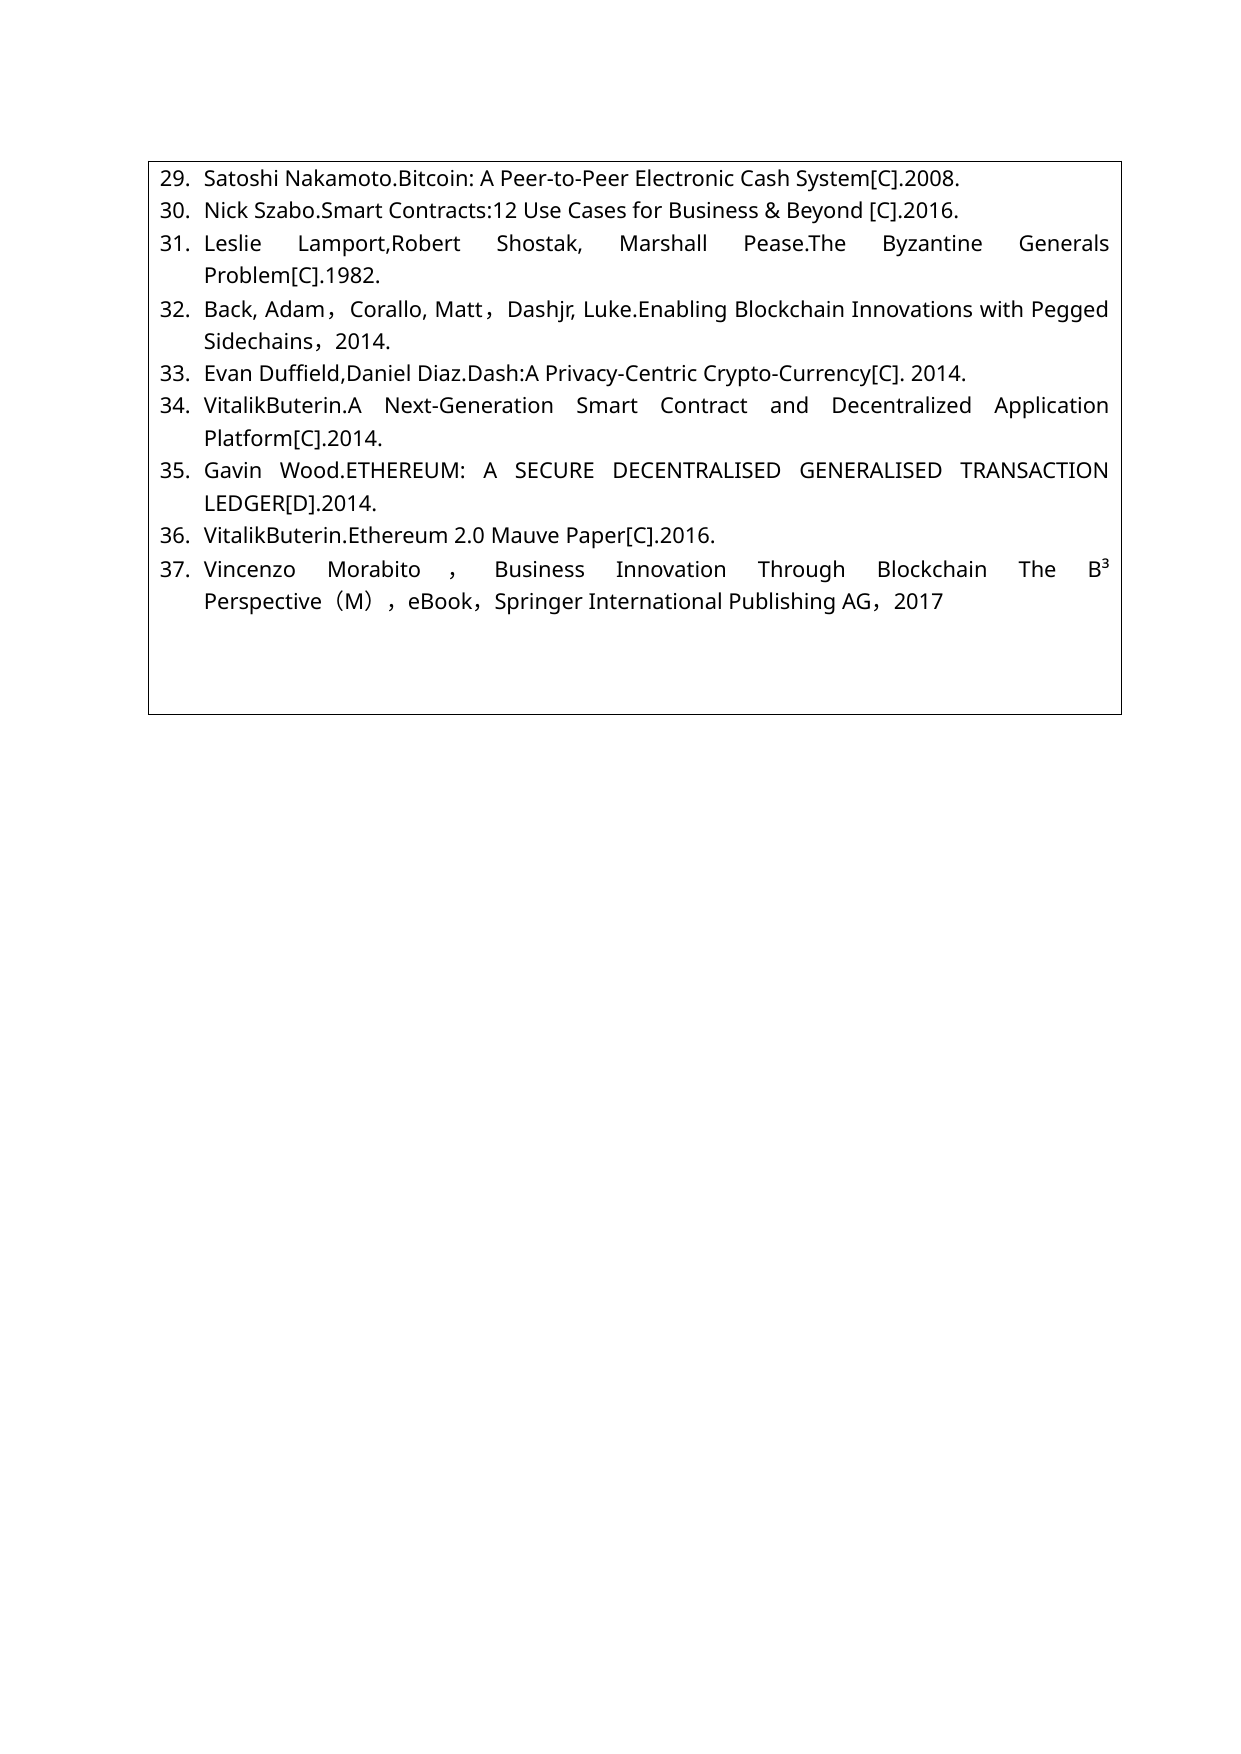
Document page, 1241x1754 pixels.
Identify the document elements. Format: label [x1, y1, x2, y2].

table_header [149, 162, 1121, 714]
